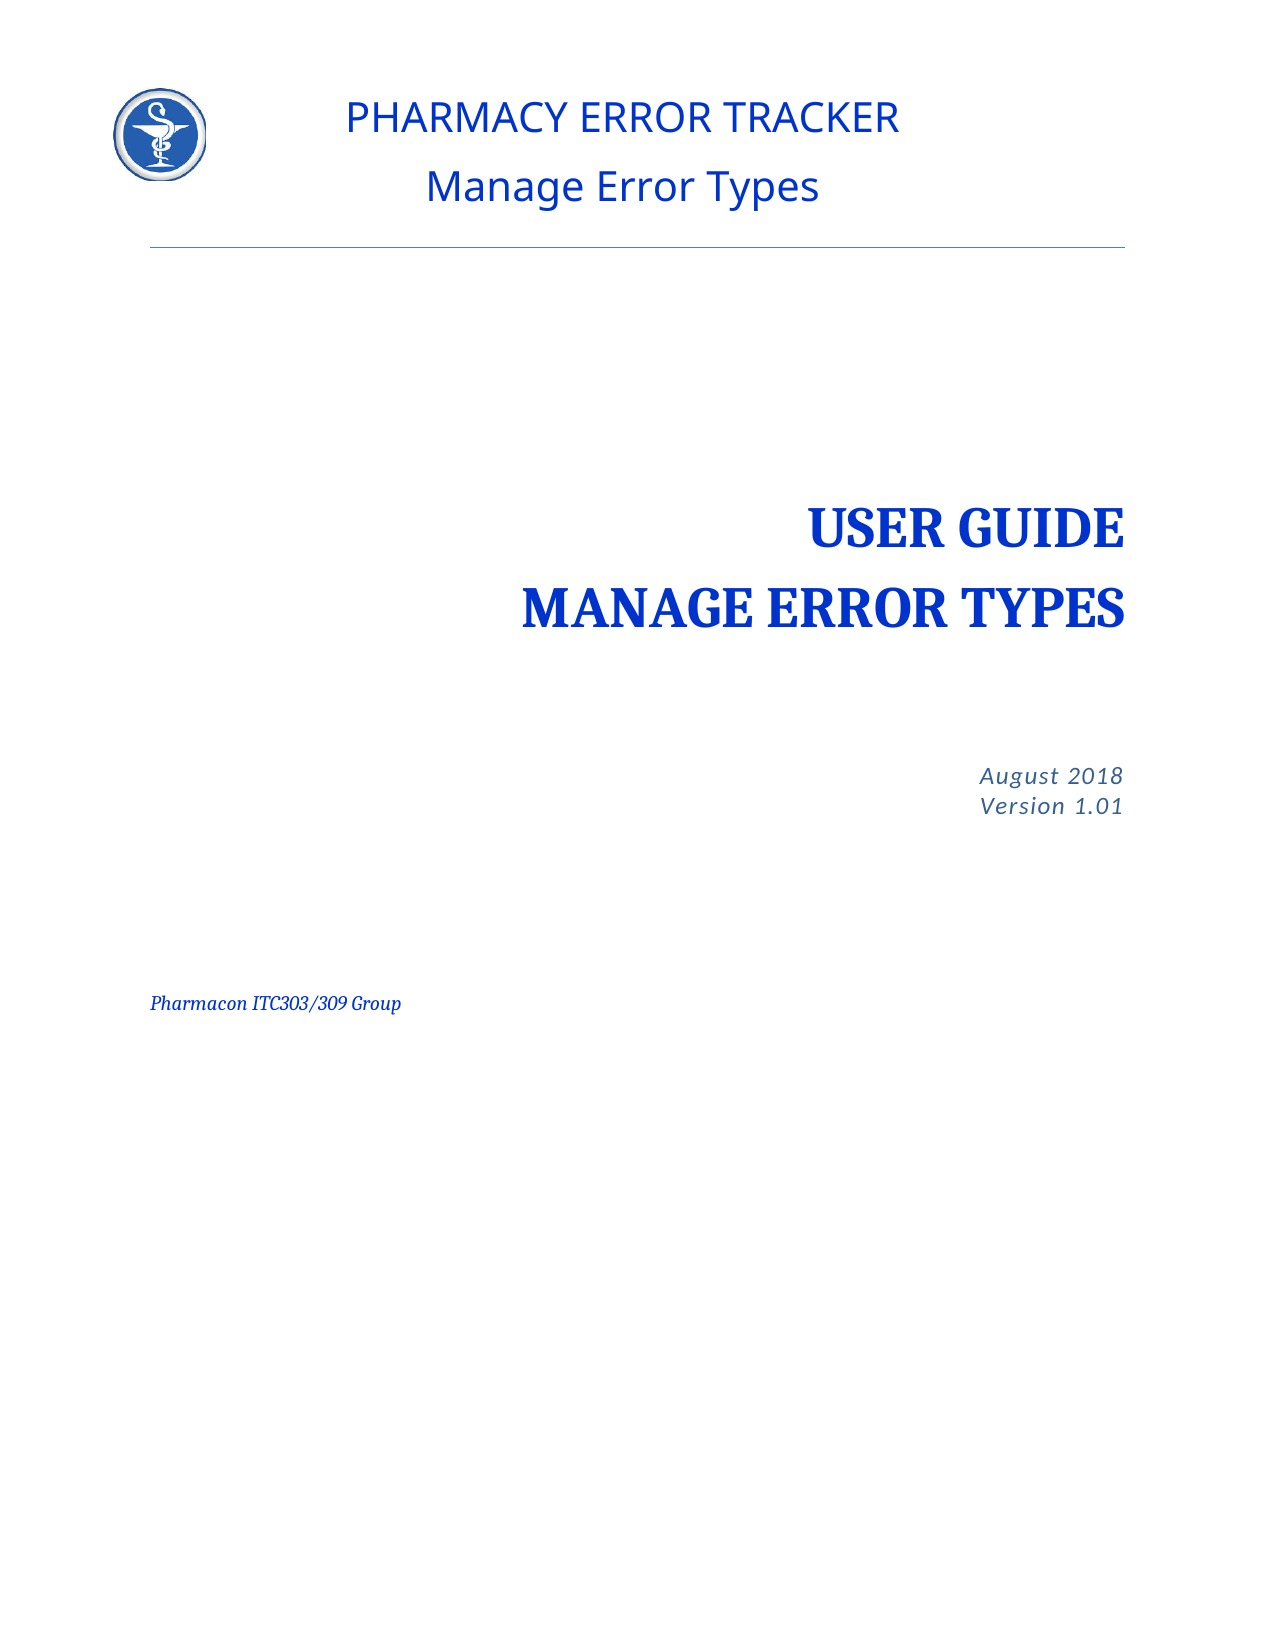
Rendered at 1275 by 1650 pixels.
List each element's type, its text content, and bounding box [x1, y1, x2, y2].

picture [112, 87, 206, 181]
text USER GUIDE [150, 495, 1125, 562]
subtitle Version 1.01 [150, 790, 1125, 821]
text Manage ERROR types [150, 575, 1125, 642]
text Pharmacon ITC303/309 Group [150, 992, 1125, 1016]
subtitle August 2018 [150, 760, 1125, 790]
